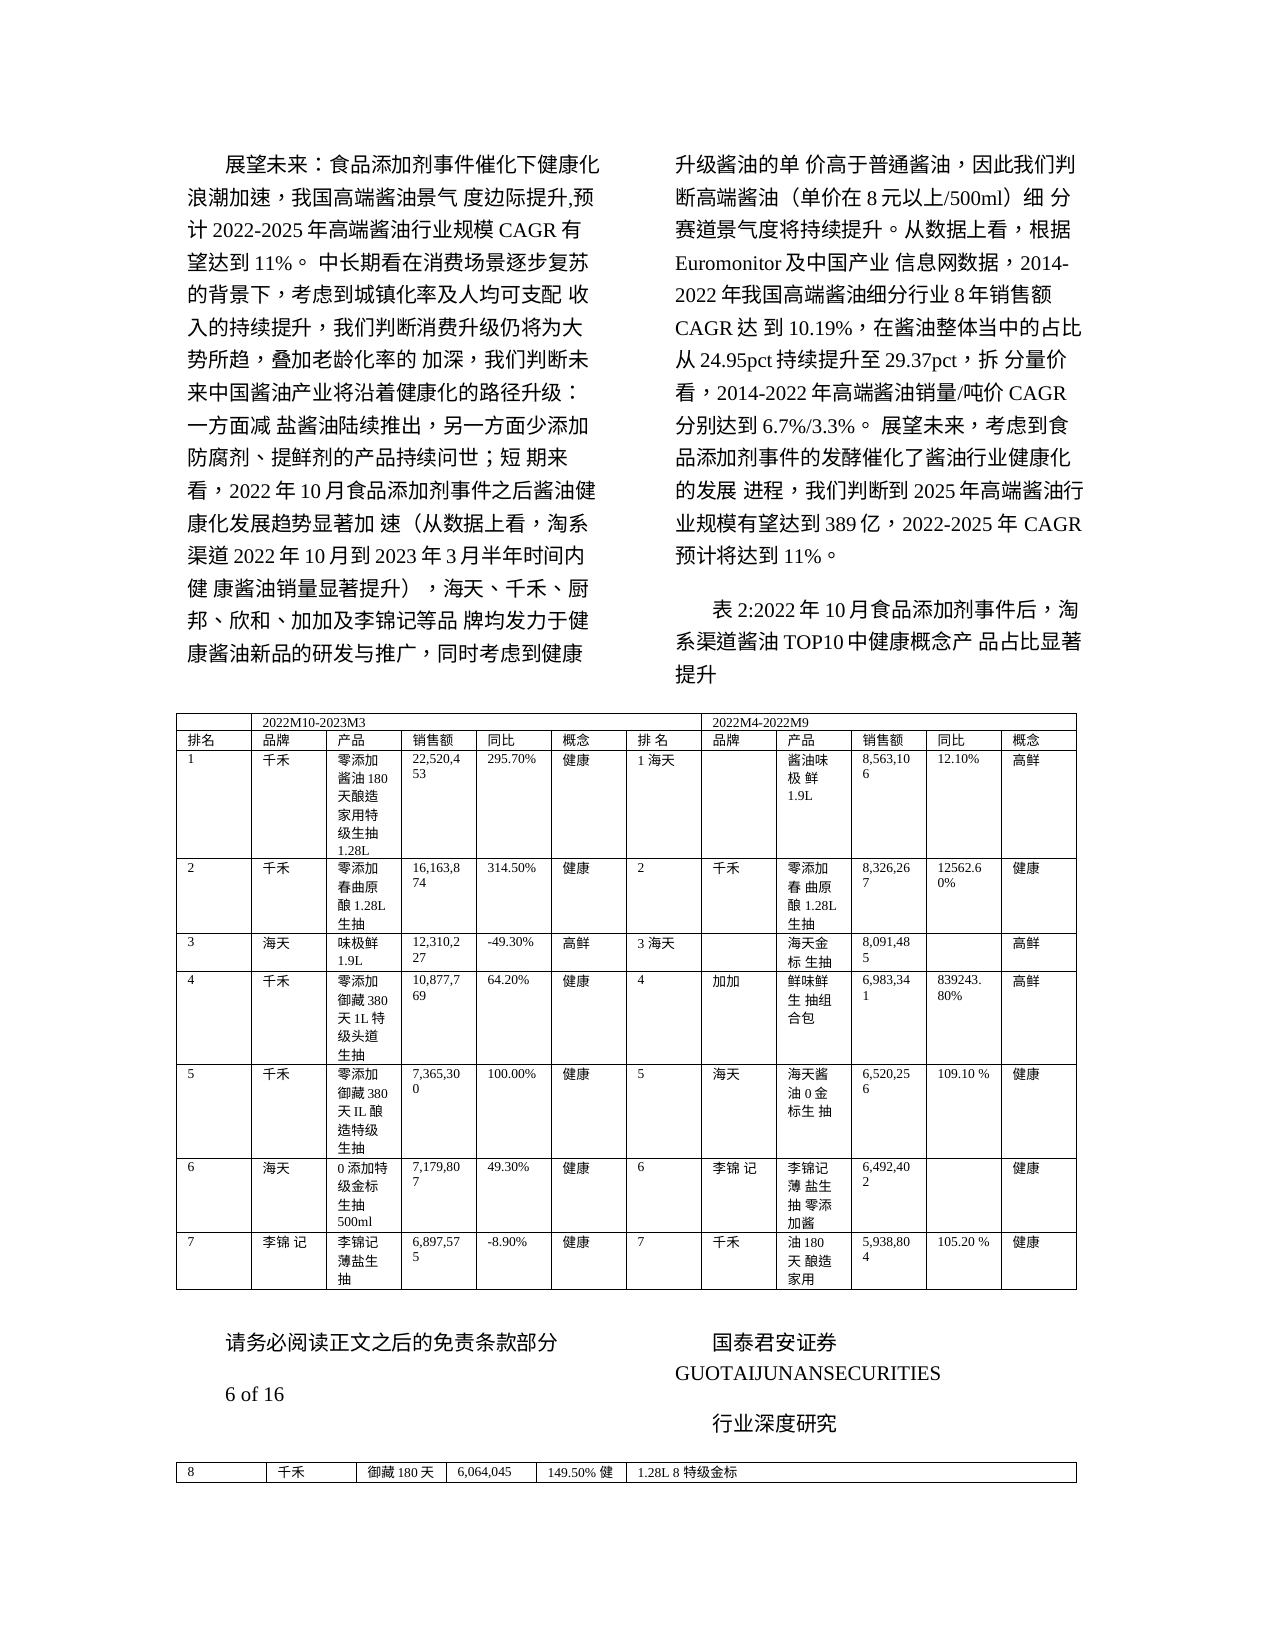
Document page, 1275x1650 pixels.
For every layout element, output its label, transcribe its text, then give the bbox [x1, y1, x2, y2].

table_cell 12,310,227 [402, 934, 476, 971]
table_cell [702, 934, 776, 971]
table_header 千禾 [267, 1463, 356, 1482]
text 展望未来：食品添加剂事件催化下健康化浪潮加速，我国高端酱油景气 度边际提升,预计2022-2025年高端酱油行业规模CAGR有望达到11%。 中长期看在消费场景逐步复苏的背景下，考虑到城镇化率及人均可支配 收入的持续提升，我们判断消费升级仍将为大势所趋，叠加老龄化率的 加深，我们判断未来中国酱油产业将沿着健康化的路径升级：一方面减 盐酱油陆续推出，另一方面少添加防腐剂、提鲜剂的产品持续问世；短 期来看，2022年10月食品添加剂事件之后酱油健康化发展趋势显著加 速（从数据上看，淘系渠道2022年10月到2023年3月半年时间内健 康酱油销量显著提升），海天、千禾、厨邦、欣和、加加及李锦记等品 牌均发力于健康酱油新品的研发与推广，同时考虑到健康升级酱油的单 价高于普通酱油，因此我们判断高端酱油（单价在8元以上/500ml）细 分赛道景气度将持续提升。从数据上看，根据Euromonitor及中国产业 信息网数据，2014-2022年我国高端酱油细分行业8年销售额CAGR达 到10.19%，在酱油整体当中的占比从24.95pct持续提升至29.37pct，拆 分量价看，2014-2022年高端酱油销量/吨价CAGR分别达到6.7%/3.3%。 展望未来，考虑到食品添加剂事件的发酵催化了酱油行业健康化的发展 进程，我们判断到2025年高端酱油行业规模有望达到389亿，2022-2025 年 CAGR 预计将达到11%。 [187, 150, 600, 667]
table_cell 1 海天 [627, 751, 701, 858]
table_cell 0添加特级金标 生抽500ml [327, 1159, 401, 1232]
table_cell 酱油味极 鲜1.9L [777, 751, 851, 858]
table_cell 销售额 [402, 731, 476, 749]
table_cell 产品 [327, 731, 401, 749]
table_cell 排 名 [627, 731, 701, 749]
table_cell 零添加春 曲原酿 1.28L生抽 [777, 859, 851, 933]
table_cell 1 [177, 751, 251, 858]
text 请务必阅读正文之后的免责条款部分 [187, 1328, 600, 1357]
table_cell 4 [177, 972, 251, 1064]
table_cell 概念 [552, 731, 626, 749]
table_cell 排名 [177, 731, 251, 749]
table_cell 5,938,804 [852, 1233, 926, 1289]
table_cell 健康 [552, 1065, 626, 1157]
table_cell 7 [627, 1233, 701, 1289]
table_header 149.50% 健康 [537, 1463, 626, 1482]
table_cell 李锦记薄盐生 抽 [327, 1233, 401, 1289]
table_cell 6,492,402 [852, 1159, 926, 1232]
table_cell 295.70% [477, 751, 551, 858]
table_header 2022M10-2023M3 [252, 714, 701, 730]
table_cell 3 海天 [627, 934, 701, 971]
table_cell 6 [627, 1159, 701, 1232]
table_cell 6,897,575 [402, 1233, 476, 1289]
table_cell 海天 [252, 934, 326, 971]
table_cell 高鲜 [552, 934, 626, 971]
table_cell 千禾 [252, 1065, 326, 1157]
table_cell 健康 [1002, 1233, 1076, 1289]
table_cell 千禾 [702, 859, 776, 933]
table_header 6,064,045 [447, 1463, 536, 1482]
table_cell 3 [177, 934, 251, 971]
table_cell 6,520,256 [852, 1065, 926, 1157]
table_cell 品牌 [702, 731, 776, 749]
table_cell 产品 [777, 731, 851, 749]
table_cell 12562.6 0% [927, 859, 1001, 933]
table_cell 高鲜 [1002, 934, 1076, 971]
table_cell 品牌 [252, 731, 326, 749]
table_cell 零添加春曲原 酿1.28L生抽 [327, 859, 401, 933]
table_cell [927, 1159, 1001, 1232]
table_cell 8,326,267 [852, 859, 926, 933]
table_cell 314.50% [477, 859, 551, 933]
table_cell 健康 [552, 1159, 626, 1232]
table_cell 6 [177, 1159, 251, 1232]
table_cell 李锦 记 [702, 1159, 776, 1232]
table_cell 加加 [702, 972, 776, 1064]
table_cell 健康 [552, 859, 626, 933]
table_header 8 [177, 1463, 266, 1482]
table_cell 12.10% [927, 751, 1001, 858]
table_cell 千禾 [252, 751, 326, 858]
table_cell 零添加御藏380 天1L特级头道 生抽 [327, 972, 401, 1064]
table_header 1.28L 8 特级金标 [627, 1463, 1076, 1482]
table_cell 千禾 [702, 1233, 776, 1289]
table_cell 概念 [1002, 731, 1076, 749]
table_cell 6,983,341 [852, 972, 926, 1064]
table_cell 健康 [552, 1233, 626, 1289]
table_cell 健康 [1002, 1159, 1076, 1232]
table_cell 49.30% [477, 1159, 551, 1232]
table_cell 64.20% [477, 972, 551, 1064]
table_cell 4 [627, 972, 701, 1064]
table_cell 味极鲜1.9L [327, 934, 401, 971]
table_cell 7 [177, 1233, 251, 1289]
table_cell 22,520,453 [402, 751, 476, 858]
text 6 of 16 [187, 1382, 600, 1406]
table_cell 油180天 酿造家用 [777, 1233, 851, 1289]
table_cell 7,365,300 [402, 1065, 476, 1157]
table_cell 16,163,874 [402, 859, 476, 933]
table_header [177, 714, 251, 730]
table_cell 100.00% [477, 1065, 551, 1157]
table_cell 李锦记薄 盐生抽 零添加酱 [777, 1159, 851, 1232]
table_cell 健康 [552, 972, 626, 1064]
text 表2:2022年10月食品添加剂事件后，淘系渠道酱油TOP10中健康概念产 品占比显著提升 [675, 595, 1087, 688]
table_cell 2 [627, 859, 701, 933]
table_cell 2 [177, 859, 251, 933]
table_cell 839243. 80% [927, 972, 1001, 1064]
table_cell 5 [627, 1065, 701, 1157]
table_cell 105.20 % [927, 1233, 1001, 1289]
text 行业深度研究 [675, 1409, 1087, 1437]
table_cell 千禾 [252, 972, 326, 1064]
table_cell 同比 [927, 731, 1001, 749]
table_cell 8,563,106 [852, 751, 926, 858]
table_cell 10,877,769 [402, 972, 476, 1064]
table_cell 千禾 [252, 859, 326, 933]
table_cell 7,179,807 [402, 1159, 476, 1232]
table_cell [927, 934, 1001, 971]
table_cell -49.30% [477, 934, 551, 971]
table_cell 海天金标 生抽 [777, 934, 851, 971]
table_cell 销售额 [852, 731, 926, 749]
table_cell 5 [177, 1065, 251, 1157]
text 展望未来：食品添加剂事件催化下健康化浪潮加速，我国高端酱油景气 度边际提升,预计2022-2025年高端酱油行业规模CAGR有望达到11%。 中长期看在消费场景逐步复苏的背景下，考虑到城镇化率及人均可支配 收入的持续提升，我们判断消费升级仍将为大势所趋，叠加老龄化率的 加深，我们判断未来中国酱油产业将沿着健康化的路径升级：一方面减 盐酱油陆续推出，另一方面少添加防腐剂、提鲜剂的产品持续问世；短 期来看，2022年10月食品添加剂事件之后酱油健康化发展趋势显著加 速（从数据上看，淘系渠道2022年10月到2023年3月半年时间内健 康酱油销量显著提升），海天、千禾、厨邦、欣和、加加及李锦记等品 牌均发力于健康酱油新品的研发与推广，同时考虑到健康升级酱油的单 价高于普通酱油，因此我们判断高端酱油（单价在8元以上/500ml）细 分赛道景气度将持续提升。从数据上看，根据Euromonitor及中国产业 信息网数据，2014-2022年我国高端酱油细分行业8年销售额CAGR达 到10.19%，在酱油整体当中的占比从24.95pct持续提升至29.37pct，拆 分量价看，2014-2022年高端酱油销量/吨价CAGR分别达到6.7%/3.3%。 展望未来，考虑到食品添加剂事件的发酵催化了酱油行业健康化的发展 进程，我们判断到2025年高端酱油行业规模有望达到389亿，2022-2025 年 CAGR 预计将达到11%。 [675, 150, 1087, 570]
table_header 2022M4-2022M9 [702, 714, 1076, 730]
table_cell 109.10 % [927, 1065, 1001, 1157]
table_header 御藏180天 1.28L*2特级生 [357, 1463, 446, 1482]
table_cell 海天 [252, 1159, 326, 1232]
table_cell 同比 [477, 731, 551, 749]
table_cell 健康 [1002, 1065, 1076, 1157]
table_cell 高鲜 [1002, 972, 1076, 1064]
table_cell 8,091,485 [852, 934, 926, 971]
table_cell 健康 [1002, 859, 1076, 933]
text 国泰君安证券 GUOTAIJUNANSECURITIES [675, 1328, 1087, 1384]
table_cell 健康 [552, 751, 626, 858]
table_cell 李锦 记 [252, 1233, 326, 1289]
table_cell 鲜味鲜生 抽组合包 [777, 972, 851, 1064]
table_cell 海天酱油 0金标生 抽 [777, 1065, 851, 1157]
table_cell [702, 751, 776, 858]
table_cell 海天 [702, 1065, 776, 1157]
table_cell 零添加酱油180 天酿造家用特 级生抽1.28L [327, 751, 401, 858]
table_cell -8.90% [477, 1233, 551, 1289]
table_cell 高鲜 [1002, 751, 1076, 858]
table_cell 零添加御藏380 天IL酿造特级 生抽 [327, 1065, 401, 1157]
